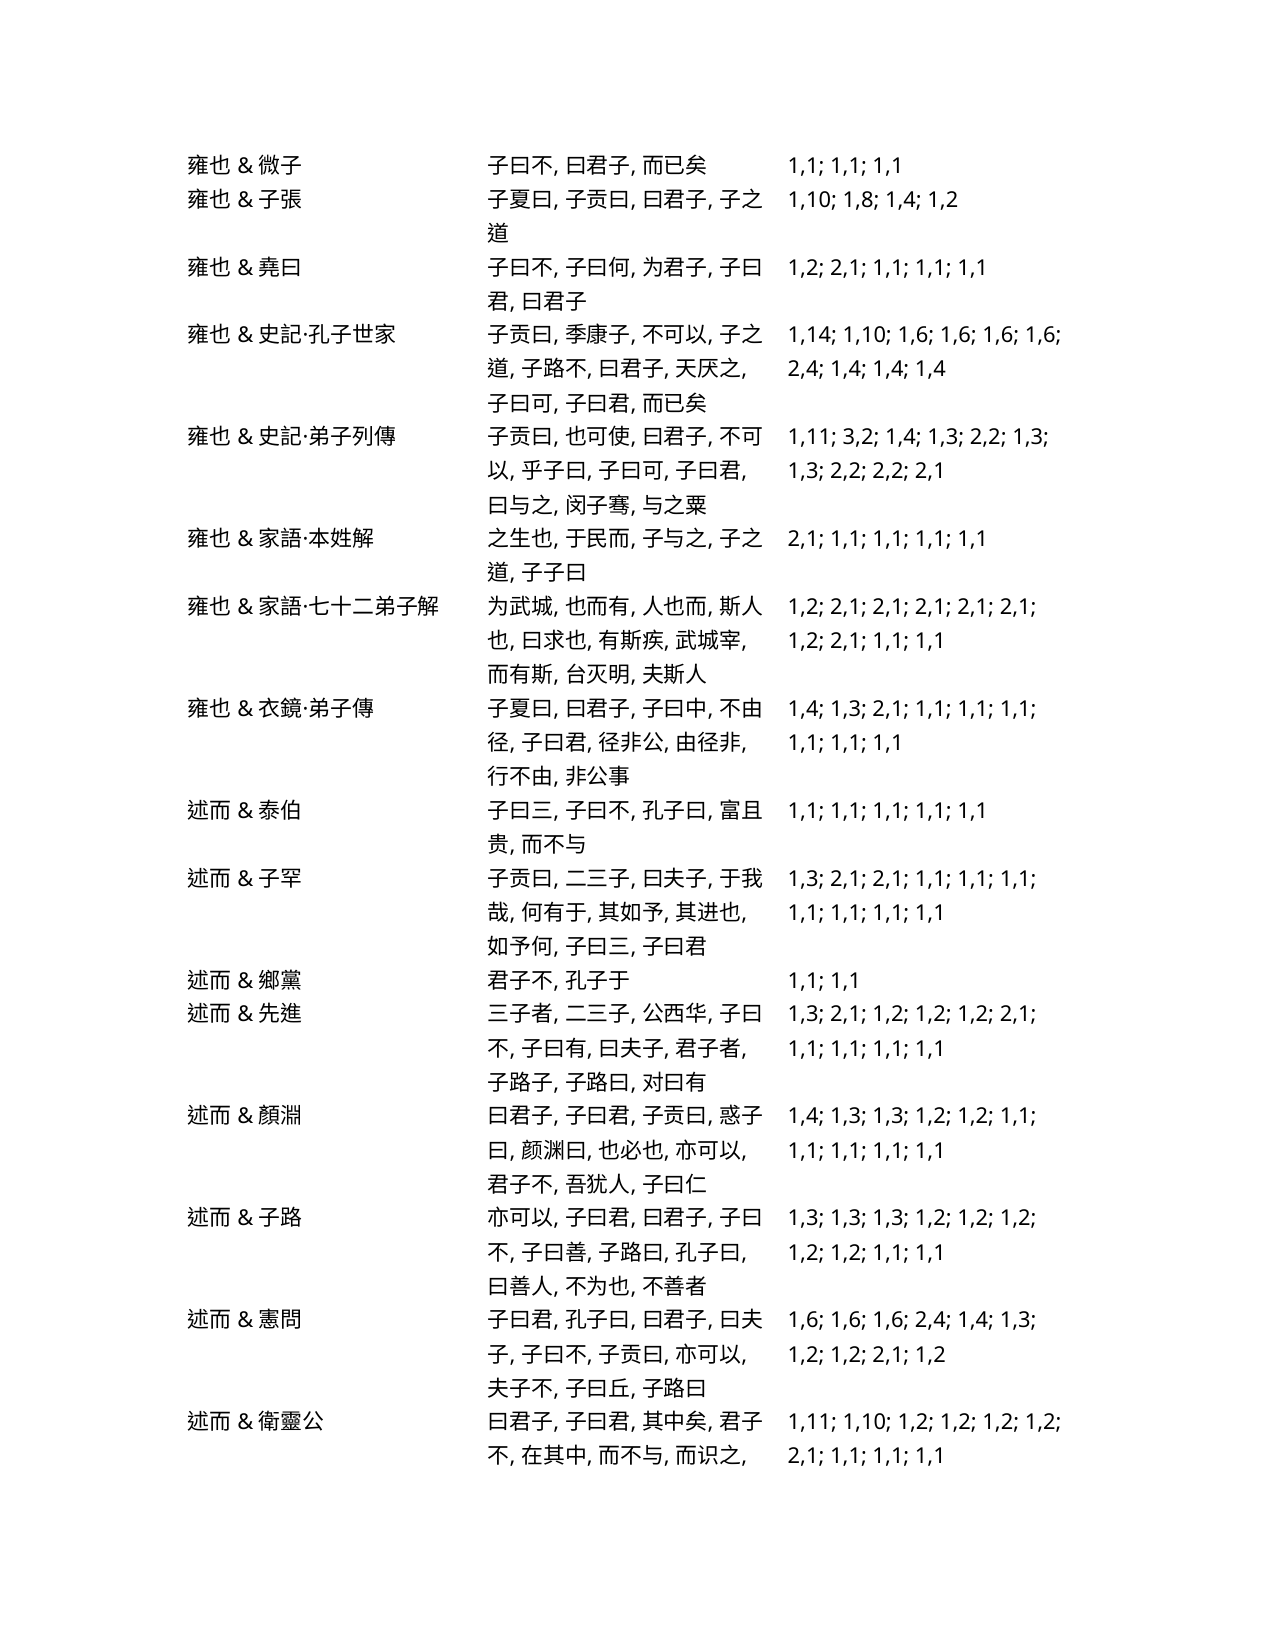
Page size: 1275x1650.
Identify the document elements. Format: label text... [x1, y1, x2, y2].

table_cell 述而 & 泰伯 [176, 795, 476, 863]
table_cell 1,11; 3,2; 1,4; 1,3; 2,2; 1,3; 1,3; 2,2; 2,2; 2,1 [776, 421, 1076, 523]
table_cell 子贡曰, 也可使, 曰君子, 不可以, 乎子曰, 子曰可, 子曰君, 曰与之, 闵子骞, 与之粟 [476, 421, 776, 523]
table_cell 雍也 & 家語·本姓解 [176, 523, 476, 591]
table_cell 1,3; 2,1; 1,2; 1,2; 1,2; 2,1; 1,1; 1,1; 1,1; 1,1 [776, 999, 1076, 1100]
table_cell 曰君子, 子曰君, 子贡曰, 惑子曰, 颜渊曰, 也必也, 亦可以, 君子不, 吾犹人, 子曰仁 [476, 1100, 776, 1202]
table_cell 1,2; 2,1; 2,1; 2,1; 2,1; 2,1; 1,2; 2,1; 1,1; 1,1 [776, 591, 1076, 693]
table_cell 述而 & 憲問 [176, 1304, 476, 1406]
table_cell 1,1; 1,1; 1,1 [776, 150, 1076, 184]
table_cell 1,4; 1,3; 2,1; 1,1; 1,1; 1,1; 1,1; 1,1; 1,1 [776, 693, 1076, 795]
table_cell 子曰不, 曰君子, 而已矣 [476, 150, 776, 184]
table_cell 1,10; 1,8; 1,4; 1,2 [776, 184, 1076, 251]
table_cell 三子者, 二三子, 公西华, 子曰不, 子曰有, 曰夫子, 君子者, 子路子, 子路曰, 对曰有 [476, 999, 776, 1100]
table_cell 1,6; 1,6; 1,6; 2,4; 1,4; 1,3; 1,2; 1,2; 2,1; 1,2 [776, 1304, 1076, 1406]
table_cell 述而 & 鄉黨 [176, 965, 476, 998]
table_cell 为武城, 也而有, 人也而, 斯人也, 曰求也, 有斯疾, 武城宰, 而有斯, 台灭明, 夫斯人 [476, 591, 776, 693]
table_cell 雍也 & 史記·孔子世家 [176, 319, 476, 421]
table_cell 述而 & 先進 [176, 999, 476, 1100]
table_cell 子曰三, 子曰不, 孔子曰, 富且贵, 而不与 [476, 795, 776, 863]
table_cell 雍也 & 堯曰 [176, 251, 476, 319]
table_cell 雍也 & 史記·弟子列傳 [176, 421, 476, 523]
table_cell 述而 & 子路 [176, 1203, 476, 1304]
table_cell 子夏曰, 曰君子, 子曰中, 不由径, 子曰君, 径非公, 由径非, 行不由, 非公事 [476, 693, 776, 795]
table_cell 述而 & 子罕 [176, 863, 476, 965]
table_cell 子曰君, 孔子曰, 曰君子, 曰夫子, 子曰不, 子贡曰, 亦可以, 夫子不, 子曰丘, 子路曰 [476, 1304, 776, 1406]
table_cell 1,1; 1,1 [776, 965, 1076, 998]
table_cell 雍也 & 子張 [176, 184, 476, 251]
table_cell 亦可以, 子曰君, 曰君子, 子曰不, 子曰善, 子路曰, 孔子曰, 曰善人, 不为也, 不善者 [476, 1203, 776, 1304]
table_cell 述而 & 顏淵 [176, 1100, 476, 1202]
table_cell 子贡曰, 二三子, 曰夫子, 于我哉, 何有于, 其如予, 其进也, 如予何, 子曰三, 子曰君 [476, 863, 776, 965]
table_cell 雍也 & 家語·七十二弟子解 [176, 591, 476, 693]
table_cell 子贡曰, 季康子, 不可以, 子之道, 子路不, 曰君子, 天厌之, 子曰可, 子曰君, 而已矣 [476, 319, 776, 421]
table_cell 1,3; 2,1; 2,1; 1,1; 1,1; 1,1; 1,1; 1,1; 1,1; 1,1 [776, 863, 1076, 965]
table_cell 1,3; 1,3; 1,3; 1,2; 1,2; 1,2; 1,2; 1,2; 1,1; 1,1 [776, 1203, 1076, 1304]
table_cell 子曰不, 子曰何, 为君子, 子曰君, 曰君子 [476, 251, 776, 319]
table_cell 1,2; 2,1; 1,1; 1,1; 1,1 [776, 251, 1076, 319]
table_cell 1,4; 1,3; 1,3; 1,2; 1,2; 1,1; 1,1; 1,1; 1,1; 1,1 [776, 1100, 1076, 1202]
table_cell 子夏曰, 子贡曰, 曰君子, 子之道 [476, 184, 776, 251]
table_cell 之生也, 于民而, 子与之, 子之道, 子子曰 [476, 523, 776, 591]
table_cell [476, 1406, 776, 1474]
table_cell 2,1; 1,1; 1,1; 1,1; 1,1 [776, 523, 1076, 591]
table_cell 1,14; 1,10; 1,6; 1,6; 1,6; 1,6; 2,4; 1,4; 1,4; 1,4 [776, 319, 1076, 421]
table_cell 雍也 & 微子 [176, 150, 476, 184]
table_cell 雍也 & 衣鏡·弟子傳 [176, 693, 476, 795]
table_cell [776, 1406, 1076, 1474]
table_cell 1,1; 1,1; 1,1; 1,1; 1,1 [776, 795, 1076, 863]
table_cell 述而 & 衛靈公 [176, 1406, 476, 1474]
table_cell 君子不, 孔子于 [476, 965, 776, 998]
